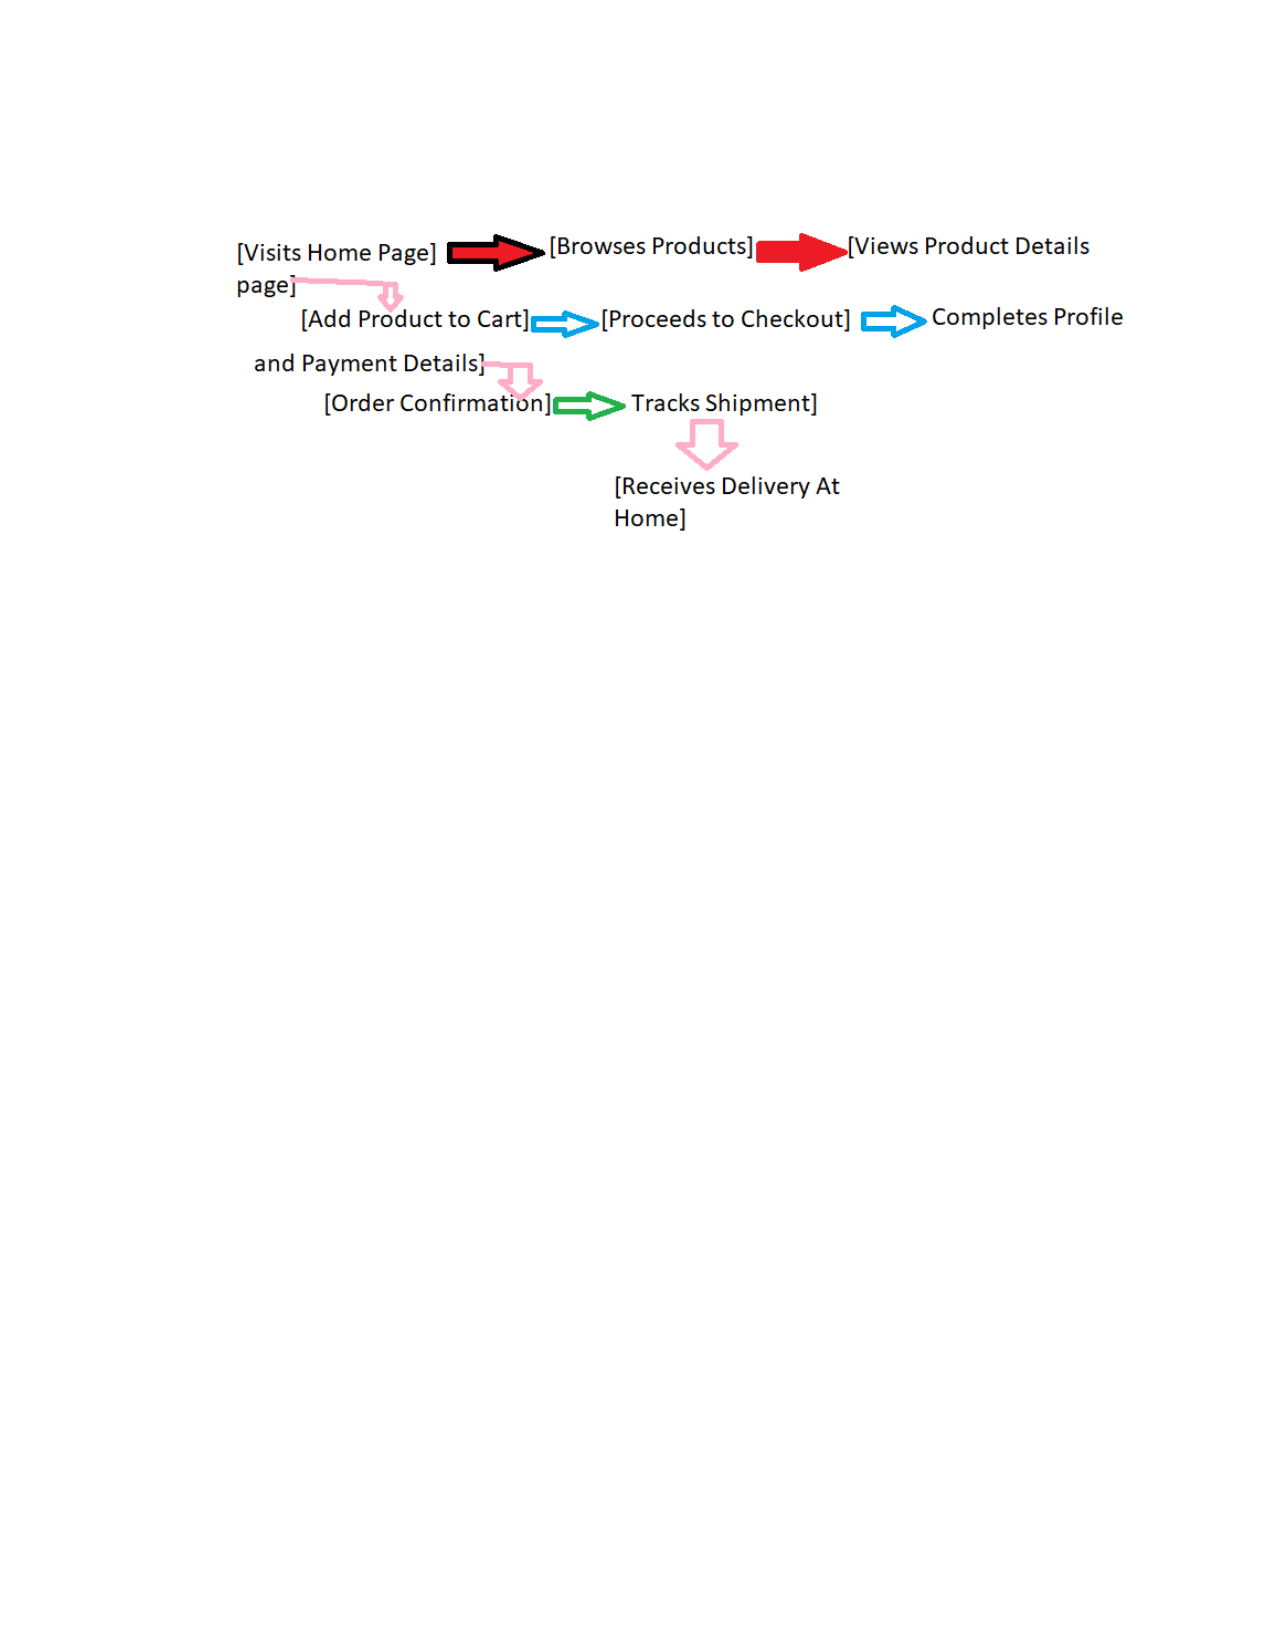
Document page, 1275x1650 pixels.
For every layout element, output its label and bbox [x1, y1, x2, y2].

picture [150, 150, 1125, 649]
